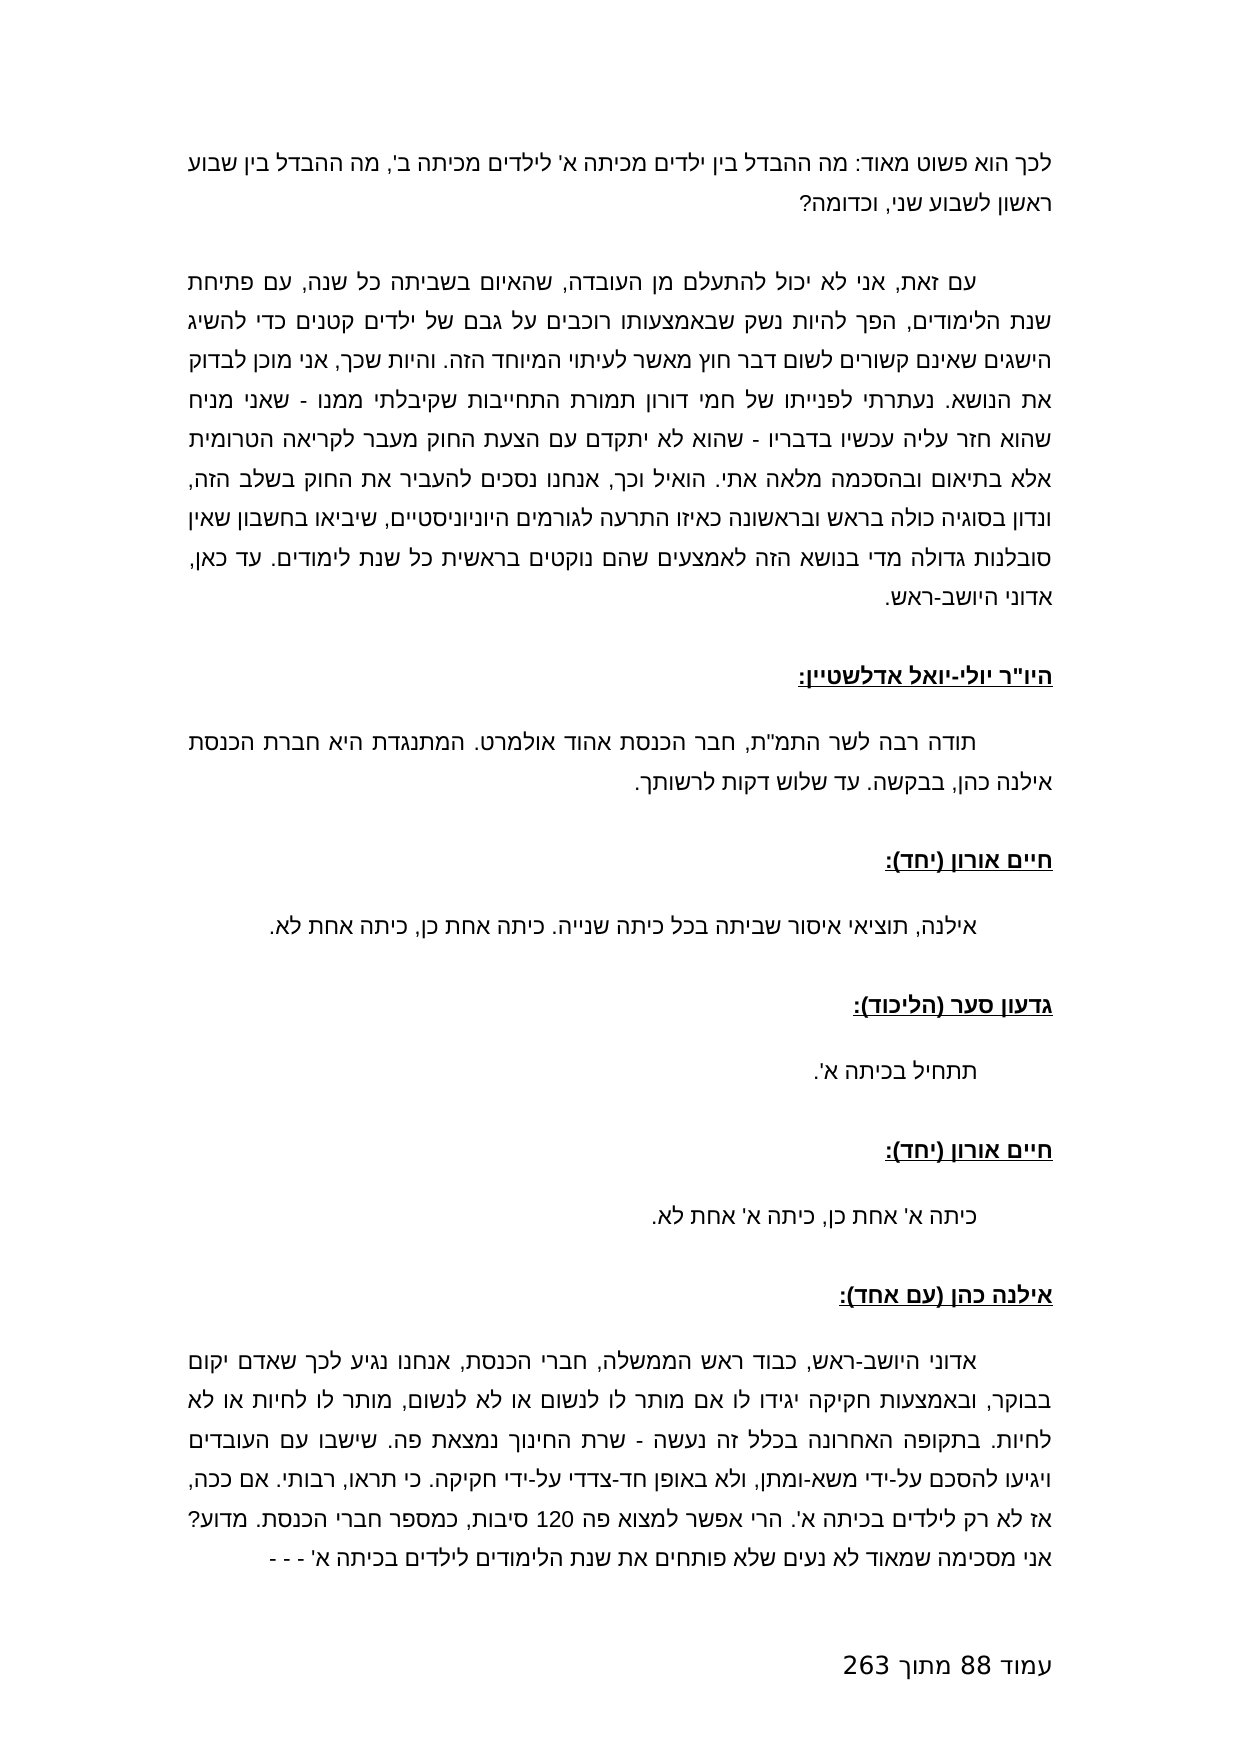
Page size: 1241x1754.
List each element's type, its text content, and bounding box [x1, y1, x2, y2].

text אילנה, תוציאי איסור שביתה בכל כיתה שנייה. כיתה אחת כן, כיתה אחת לא. [187, 913, 1053, 940]
text אדוני היושב-ראש, כבוד ראש הממשלה, חברי הכנסת, אנחנו נגיע לכך שאדם יקום בבוקר, ובאמצעות חקיקה יגידו לו אם מותר לו לנשום או לא לנשום, מותר לו לחיות או לא לחיות. בתקופה האחרונה בכלל זה נעשה - שרת החינוך נמצאת פה. שישבו עם העובדים ויגיעו להסכם על-ידי משא-ומתן, ולא באופן חד-צדדי על-ידי חקיקה. כי תראו, רבותי. אם ככה, אז לא רק לילדים בכיתה א'. הרי אפשר למצוא פה 120 סיבות, כמספר חברי הכנסת. מדוע? אני מסכימה שמאוד לא נעים שלא פותחים את שנת הלימודים לילדים בכיתה א' - - - [187, 1348, 1053, 1571]
text כיתה א' אחת כן, כיתה א' אחת לא. [187, 1203, 1053, 1229]
text עם זאת, אני לא יכול להתעלם מן העובדה, שהאיום בשביתה כל שנה, עם פתיחת שנת הלימודים, הפך להיות נשק שבאמצעותו רוכבים על גבם של ילדים קטנים כדי להשיג הישגים שאינם קשורים לשום דבר חוץ מאשר לעיתוי המיוחד הזה. והיות שכך, אני מוכן לבדוק את הנושא. נעתרתי לפנייתו של חמי דורון תמורת התחייבות שקיבלתי ממנו - שאני מניח שהוא חזר עליה עכשיו בדבריו - שהוא לא יתקדם עם הצעת החוק מעבר לקריאה הטרומית אלא בתיאום ובהסכמה מלאה אתי. הואיל וכך, אנחנו נסכים להעביר את החוק בשלב הזה, ונדון בסוגיה כולה בראש ובראשונה כאיזו התרעה לגורמים היוניוניסטיים, שיביאו בחשבון שאין סובלנות גדולה מדי בנושא הזה לאמצעים שהם נוקטים בראשית כל שנת לימודים. עד כאן, אדוני היושב-ראש. [187, 268, 1053, 611]
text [187, 150, 1053, 216]
text היו"ר יולי-יואל אדלשטיין: [187, 663, 1053, 689]
text אילנה כהן (עם אחד): [187, 1282, 1053, 1308]
text תודה רבה לשר התמ"ת, חבר הכנסת אהוד אולמרט. המתנגדת היא חברת הכנסת אילנה כהן, בבקשה. עד שלוש דקות לרשותך. [187, 729, 1053, 795]
text חיים אורון (יחד): [187, 847, 1053, 874]
text גדעון סער (הליכוד): [187, 992, 1053, 1019]
text חיים אורון (יחד): [187, 1137, 1053, 1163]
text תתחיל בכיתה א'. [187, 1058, 1053, 1084]
